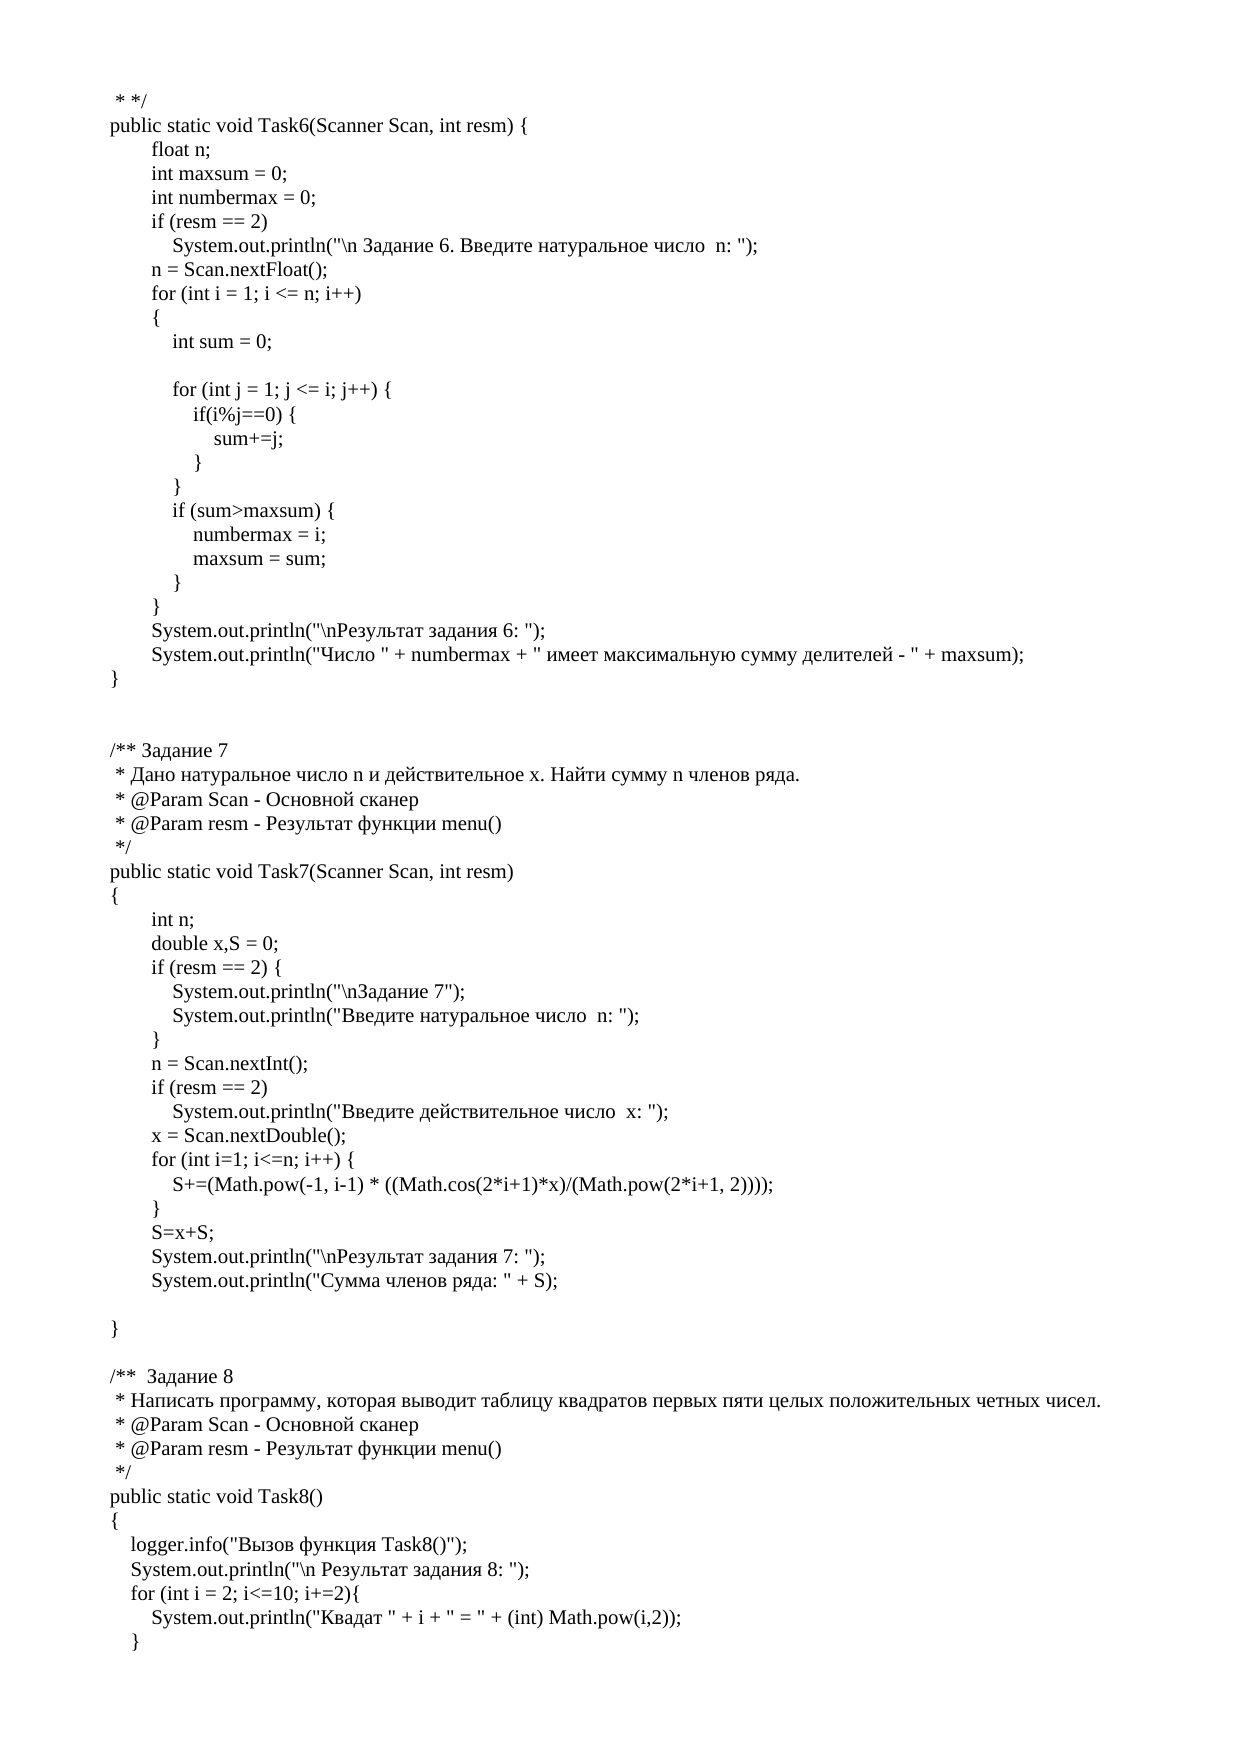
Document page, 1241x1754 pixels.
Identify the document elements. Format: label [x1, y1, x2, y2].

text [89, 89, 1152, 1653]
